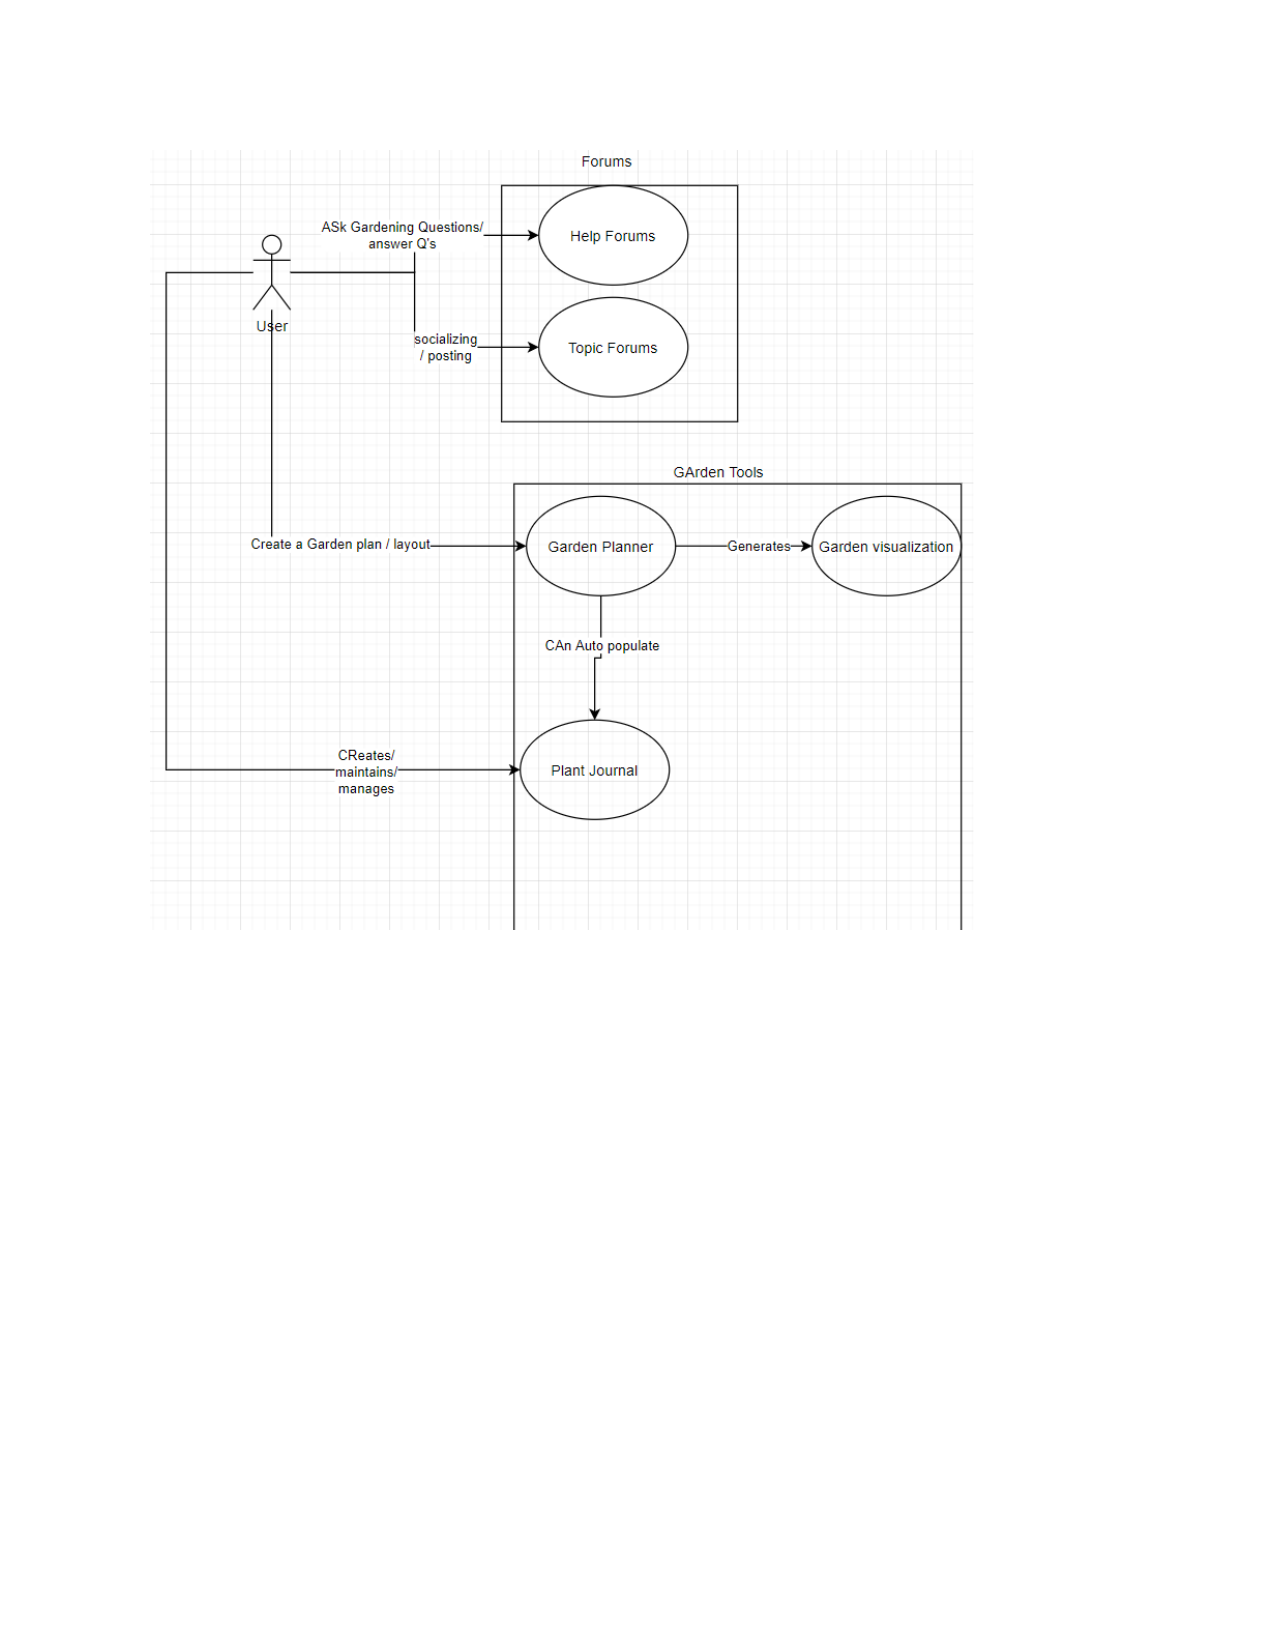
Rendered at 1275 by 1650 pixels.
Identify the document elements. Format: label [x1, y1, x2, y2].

picture [150, 150, 974, 930]
